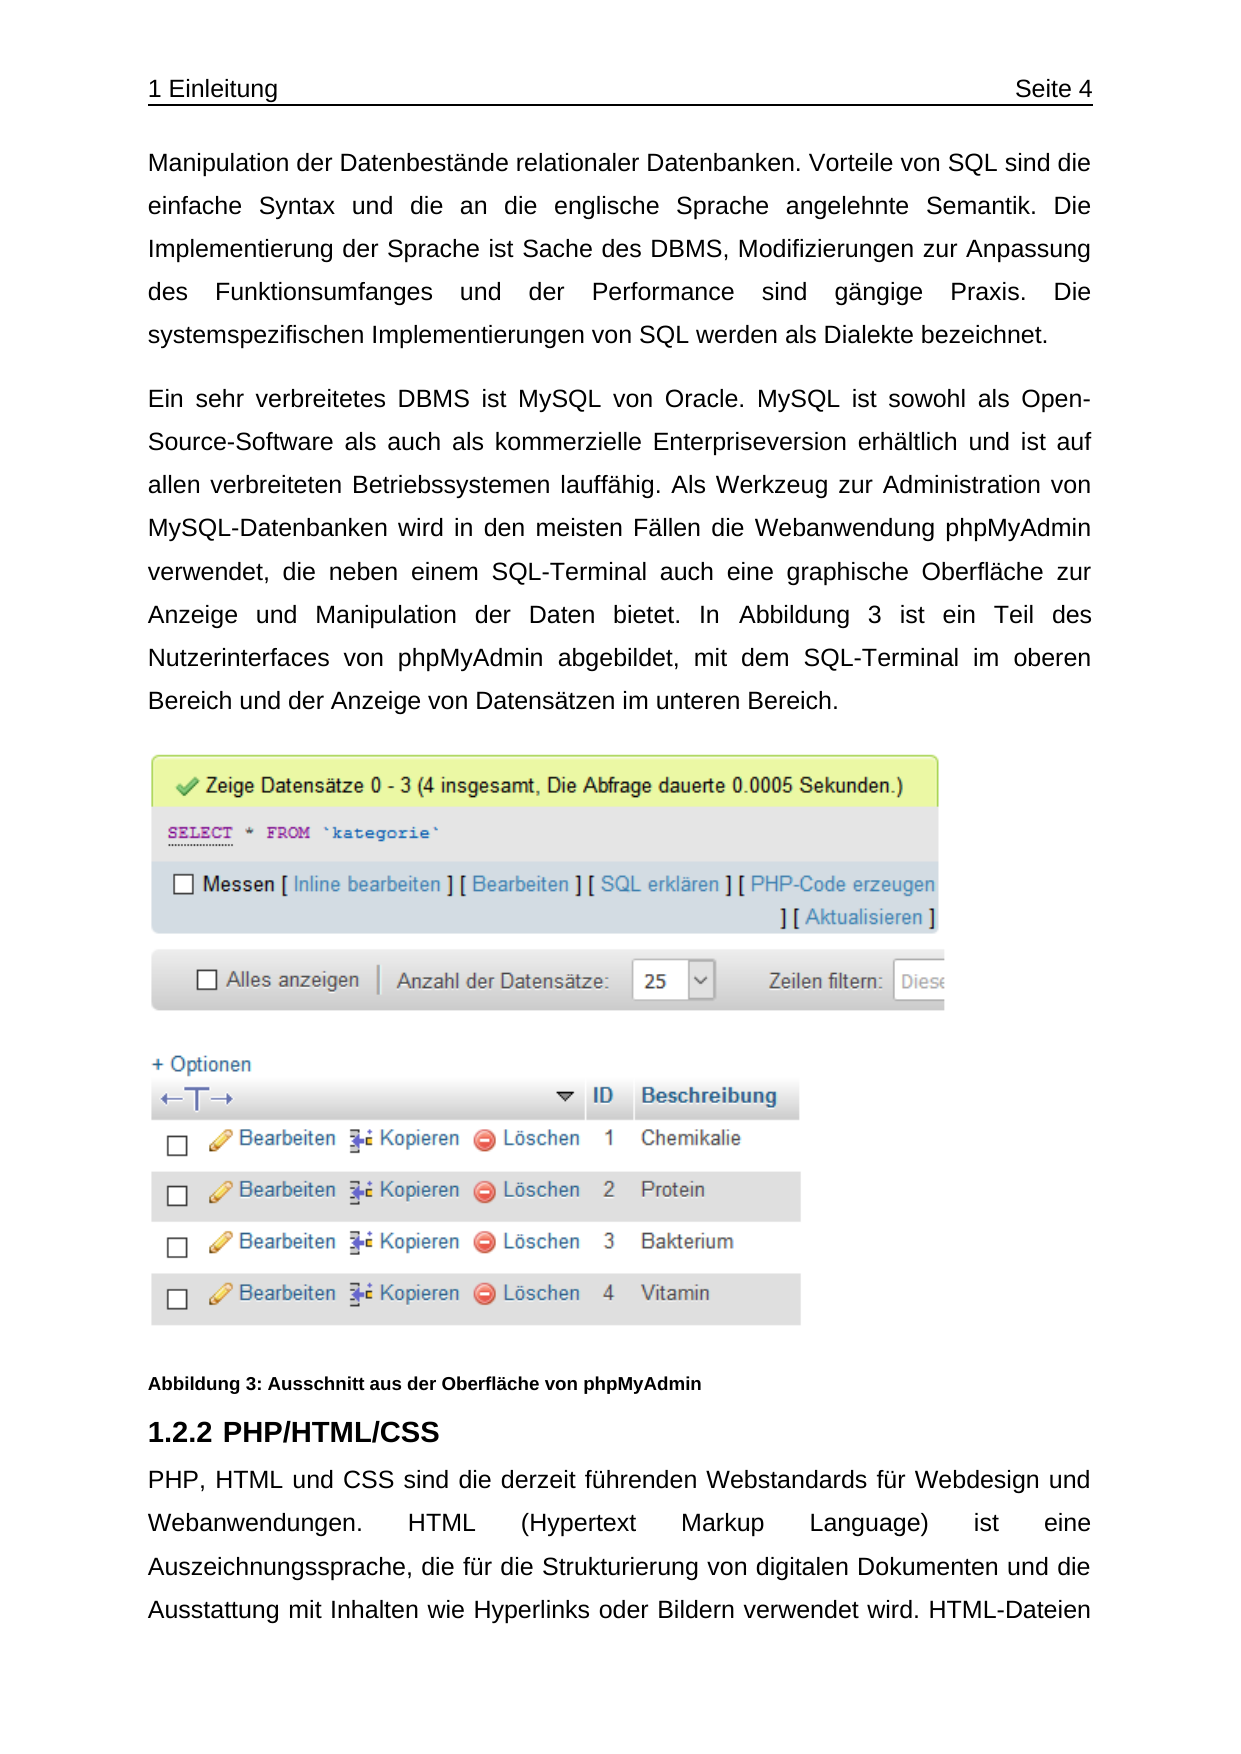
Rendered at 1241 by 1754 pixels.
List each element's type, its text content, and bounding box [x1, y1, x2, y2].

text Ein sehr verbreitetes DBMS ist MySQL von Oracle. MySQL ist sowohl als Open-Source-Software als auch als kommerzielle Enterpriseversion erhältlich und ist auf allen verbreiteten Betriebssystemen lauffähig. Als Werkzeug zur Administration von MySQL-Datenbanken wird in den meisten Fällen die Webanwendung phpMyAdmin verwendet, die neben einem SQL-Terminal auch eine graphische Oberfläche zur Anzeige und Manipulation der Daten bietet. In Abbildung 3 ist ein Teil des Nutzerinterfaces von phpMyAdmin abgebildet, mit dem SQL-Terminal im oberen Bereich und der Anzeige von Datensätzen im unteren Bereich. [148, 384, 1093, 715]
picture [147, 750, 945, 1338]
subtitle PHP/HTML/CSS [148, 1415, 1093, 1448]
